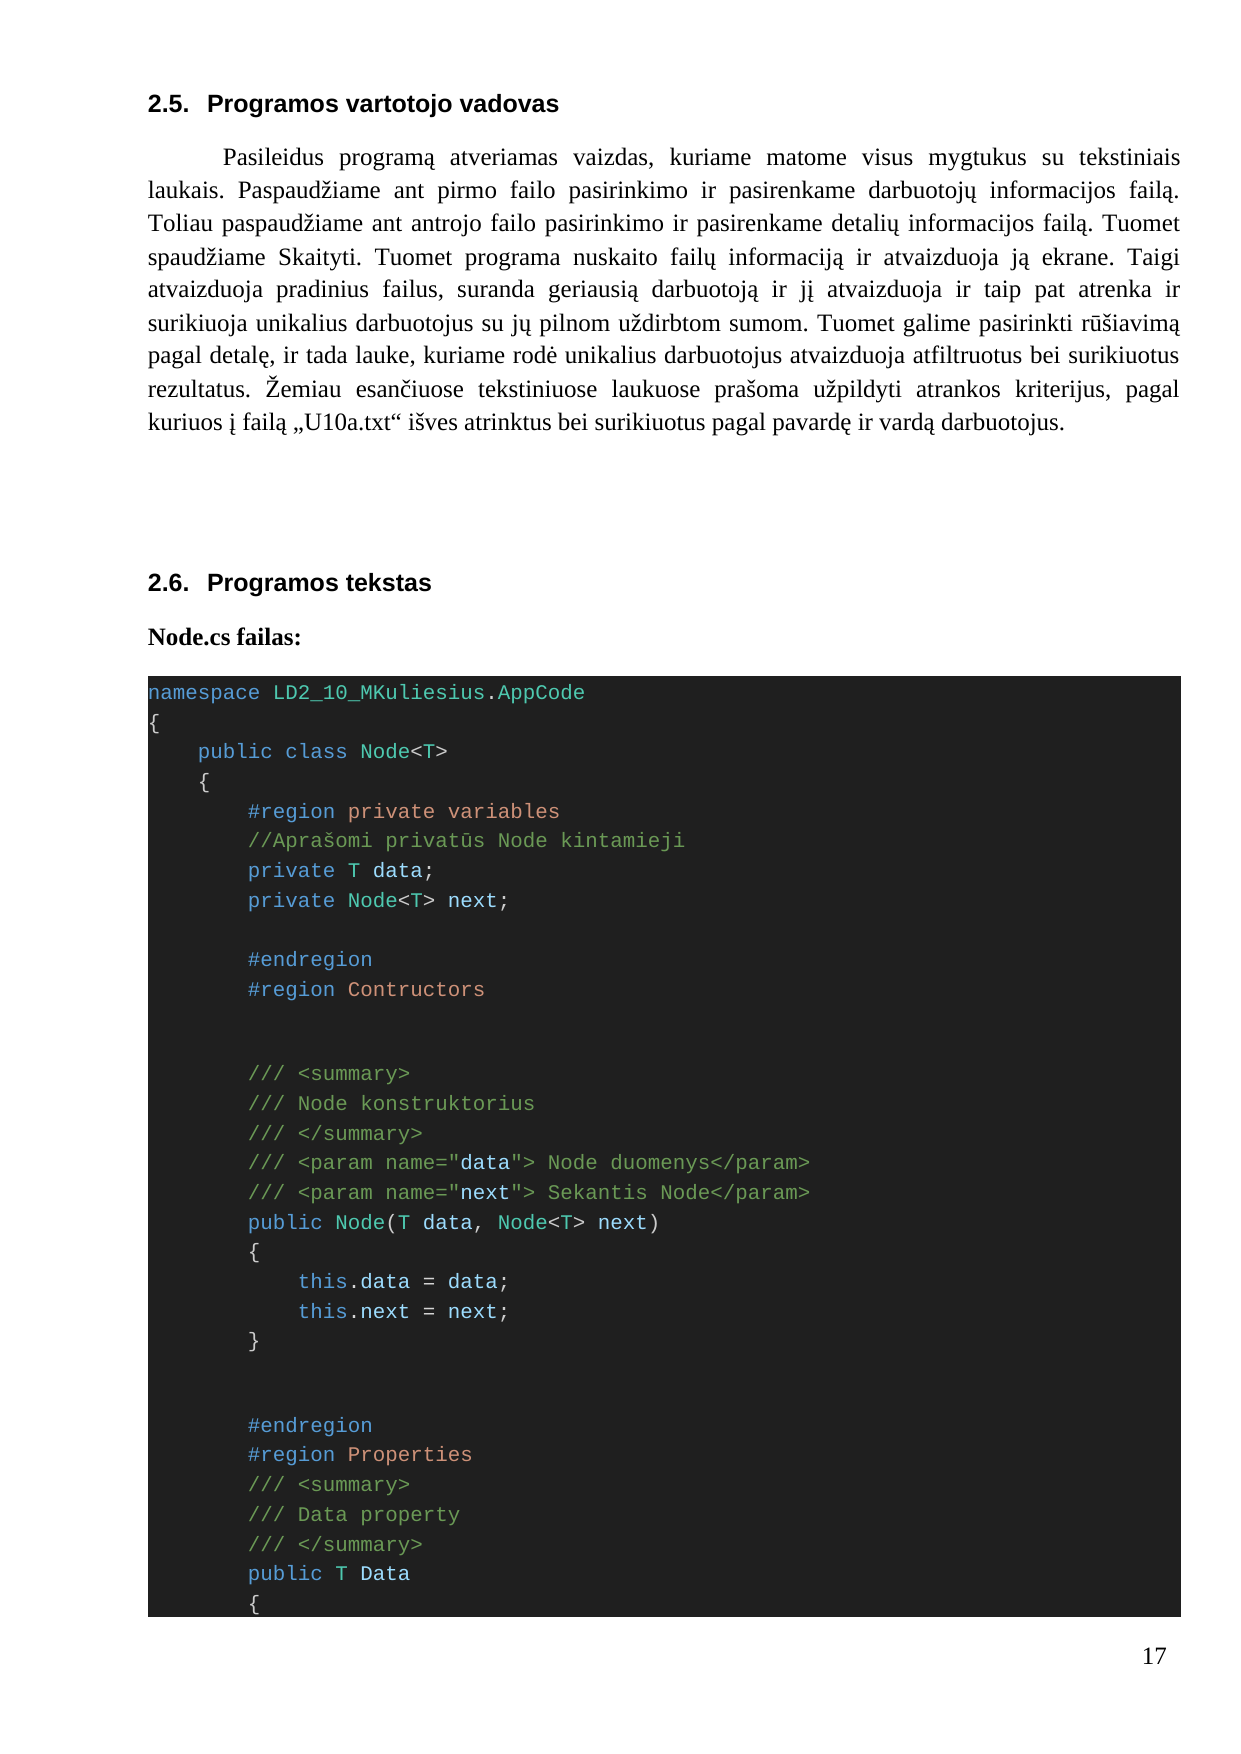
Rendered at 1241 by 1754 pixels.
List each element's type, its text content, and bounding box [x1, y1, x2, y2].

text public T Data [148, 1557, 1181, 1587]
text //Aprašomi privatūs Node kintamieji [148, 824, 1181, 854]
text #region Contructors [148, 973, 1181, 1002]
text namespace LD2_10_MKuliesius.AppCode [148, 676, 1181, 706]
text { [148, 1235, 1181, 1265]
text public class Node<T> [148, 735, 1181, 765]
text /// </summary> [148, 1117, 1181, 1146]
text #endregion [148, 1409, 1181, 1438]
text private T data; [148, 854, 1181, 884]
text { [148, 706, 1181, 735]
text /// Data property [148, 1498, 1181, 1527]
text public Node(T data, Node<T> next) [148, 1206, 1181, 1235]
text #region Properties [148, 1438, 1181, 1468]
text { [148, 1587, 1181, 1617]
text this.next = next; [148, 1295, 1181, 1324]
text /// <summary> [148, 1057, 1181, 1087]
text /// <summary> [148, 1468, 1181, 1498]
text this.data = data; [148, 1265, 1181, 1295]
text /// </summary> [148, 1527, 1181, 1557]
text } [148, 1324, 1181, 1354]
text /// <param name="data"> Node duomenys</param> [148, 1146, 1181, 1176]
text #region private variables [148, 795, 1181, 824]
subtitle Programos vartotojo vadovas [148, 89, 1181, 117]
text Node.cs failas: [148, 622, 1181, 651]
subtitle Programos tekstas [148, 568, 1181, 597]
text private Node<T> next; [148, 884, 1181, 913]
text { [148, 765, 1181, 795]
text #endregion [148, 943, 1181, 973]
text Pasileidus programą atveriamas vaizdas, kuriame matome visus mygtukus su tekstiniais laukais. Paspaudžiame ant pirmo failo pasirinkimo ir pasirenkame darbuotojų informacijos failą. Toliau paspaudžiame ant antrojo failo pasirinkimo ir pasirenkame detalių informacijos failą. Tuomet spaudžiame Skaityti. Tuomet programa nuskaito failų informaciją ir atvaizduoja ją ekrane. Taigi atvaizduoja pradinius failus, suranda geriausią darbuotoją ir jį atvaizduoja ir taip pat atrenka ir surikiuoja unikalius darbuotojus su jų pilnom uždirbtom sumom. Tuomet galime pasirinkti rūšiavimą pagal detalę, ir tada lauke, kuriame rodė unikalius darbuotojus atvaizduoja atfiltruotus bei surikiuotus rezultatus. Žemiau esančiuose tekstiniuose laukuose prašoma užpildyti atrankos kriterijus, pagal kuriuos į failą „U10a.txt“ išves atrinktus bei surikiuotus pagal pavardę ir vardą darbuotojus. [148, 142, 1181, 435]
text /// <param name="next"> Sekantis Node</param> [148, 1176, 1181, 1206]
text /// Node konstruktorius [148, 1087, 1181, 1117]
